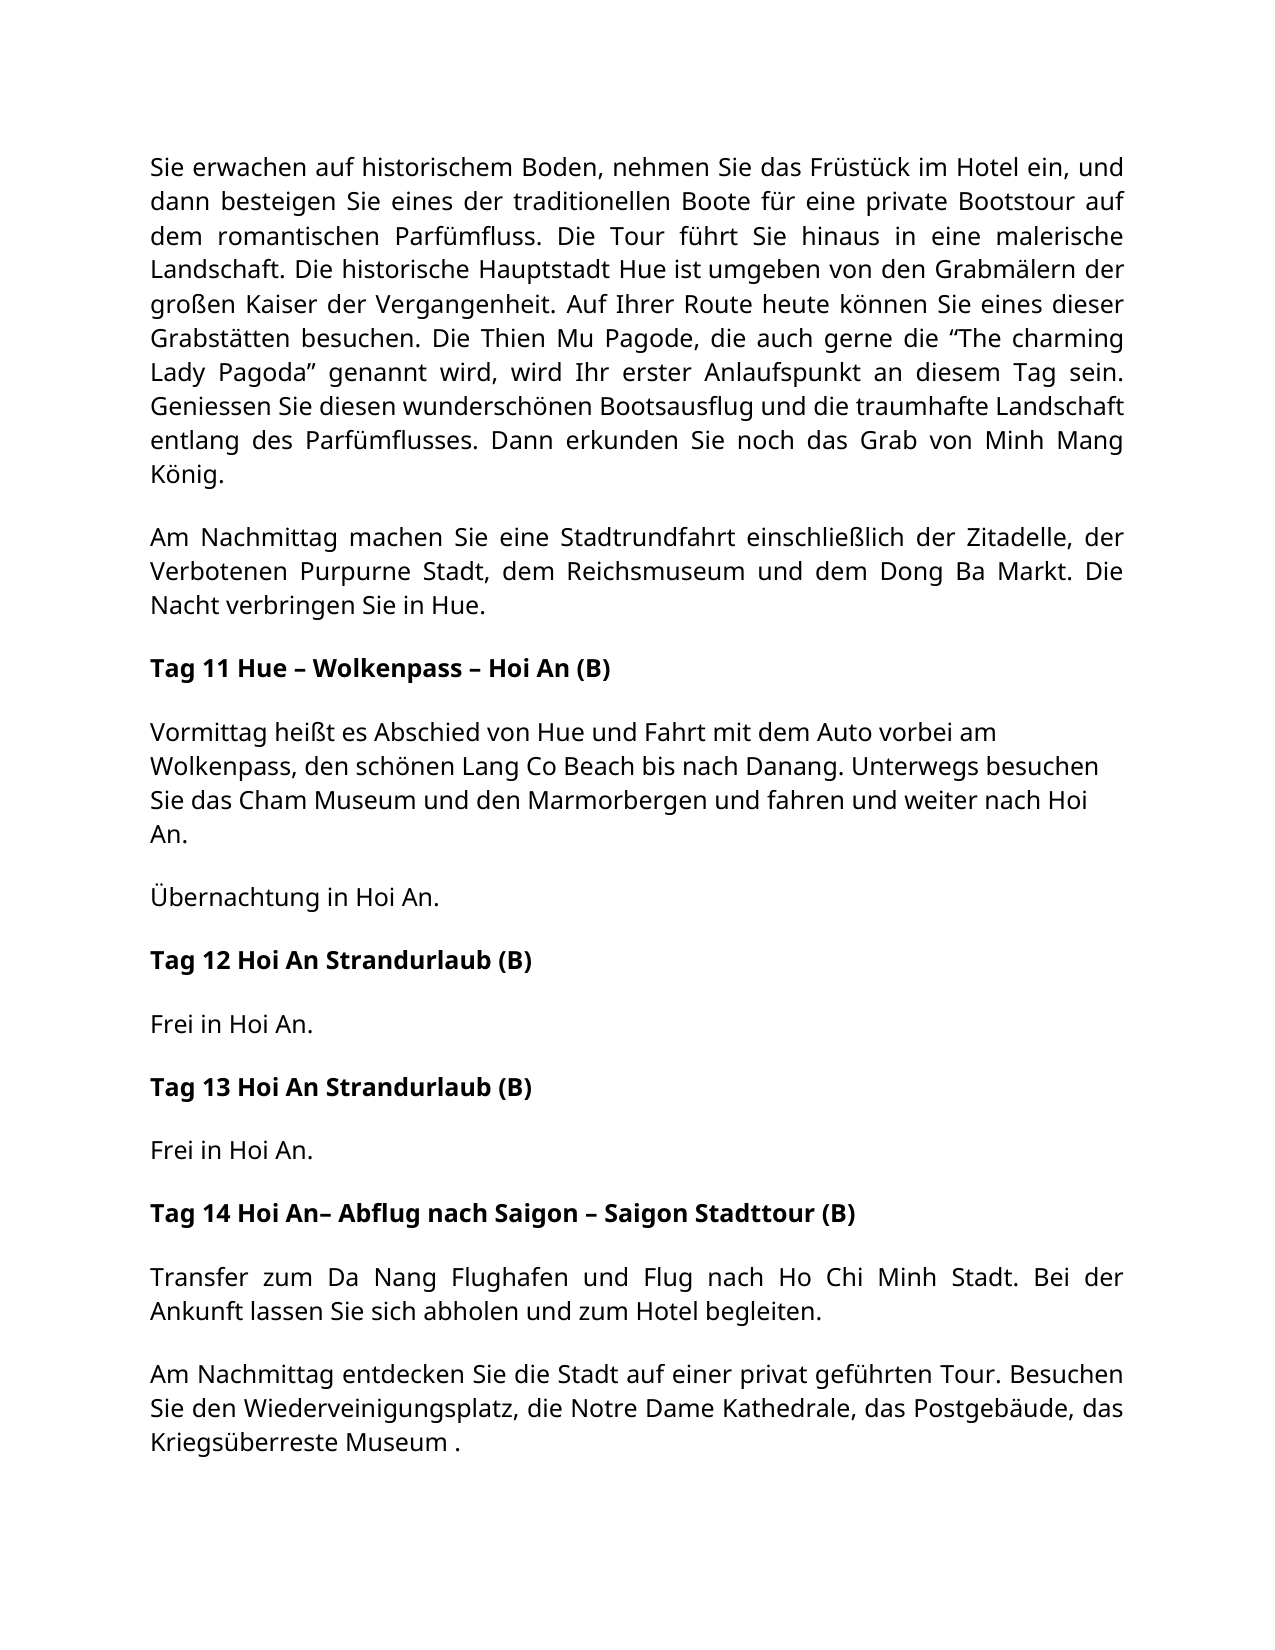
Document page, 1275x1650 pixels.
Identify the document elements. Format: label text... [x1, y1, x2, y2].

text Tag 13 Hoi An Strandurlaub (B) [150, 1069, 1125, 1103]
text Sie erwachen auf historischem Boden, nehmen Sie das Früstück im Hotel ein, und dann besteigen Sie eines der traditionellen Boote für eine private Bootstour auf dem romantischen Parfümfluss. Die Tour führt Sie hinaus in eine malerische Landschaft. Die historische Hauptstadt Hue ist umgeben von den Grabmälern der großen Kaiser der Vergangenheit. Auf Ihrer Route heute können Sie eines dieser Grabstätten besuchen. Die Thien Mu Pagode, die auch gerne die “The charming Lady Pagoda” genannt wird, wird Ihr erster Anlaufspunkt an diesem Tag sein. Geniessen Sie diesen wunderschönen Bootsausflug und die traumhafte Landschaft entlang des Parfümflusses. Dann erkunden Sie noch das Grab von Minh Mang König. [150, 150, 1125, 491]
text Frei in Hoi An. [150, 1006, 1125, 1040]
text Transfer zum Da Nang Flughafen und Flug nach Ho Chi Minh Stadt. Bei der Ankunft lassen Sie sich abholen und zum Hotel begleiten. [150, 1259, 1125, 1327]
text Vormittag heißt es Abschied von Hue und Fahrt mit dem Auto vorbei am Wolkenpass, den schönen Lang Co Beach bis nach Danang. Unterwegs besuchen Sie das Cham Museum und den Marmorbergen und fahren und weiter nach Hoi An. [150, 714, 1125, 851]
text Frei in Hoi An. [150, 1133, 1125, 1167]
text Am Nachmittag entdecken Sie die Stadt auf einer privat geführten Tour. Besuchen Sie den Wiederveinigungsplatz, die Notre Dame Kathedrale, das Postgebäude, das Kriegsüberreste Museum . [150, 1356, 1125, 1459]
text Tag 12 Hoi An Strandurlaub (B) [150, 943, 1125, 977]
text Am Nachmittag machen Sie eine Stadtrundfahrt einschließlich der Zitadelle, der Verbotenen Purpurne Stadt, dem Reichsmuseum und dem Dong Ba Markt. Die Nacht verbringen Sie in Hue. [150, 520, 1125, 622]
text Tag 11 Hue – Wolkenpass – Hoi An (B) [150, 651, 1125, 685]
text Übernachtung in Hoi An. [150, 880, 1125, 914]
text Tag 14 Hoi An– Abflug nach Saigon – Saigon Stadttour (B) [150, 1196, 1125, 1230]
